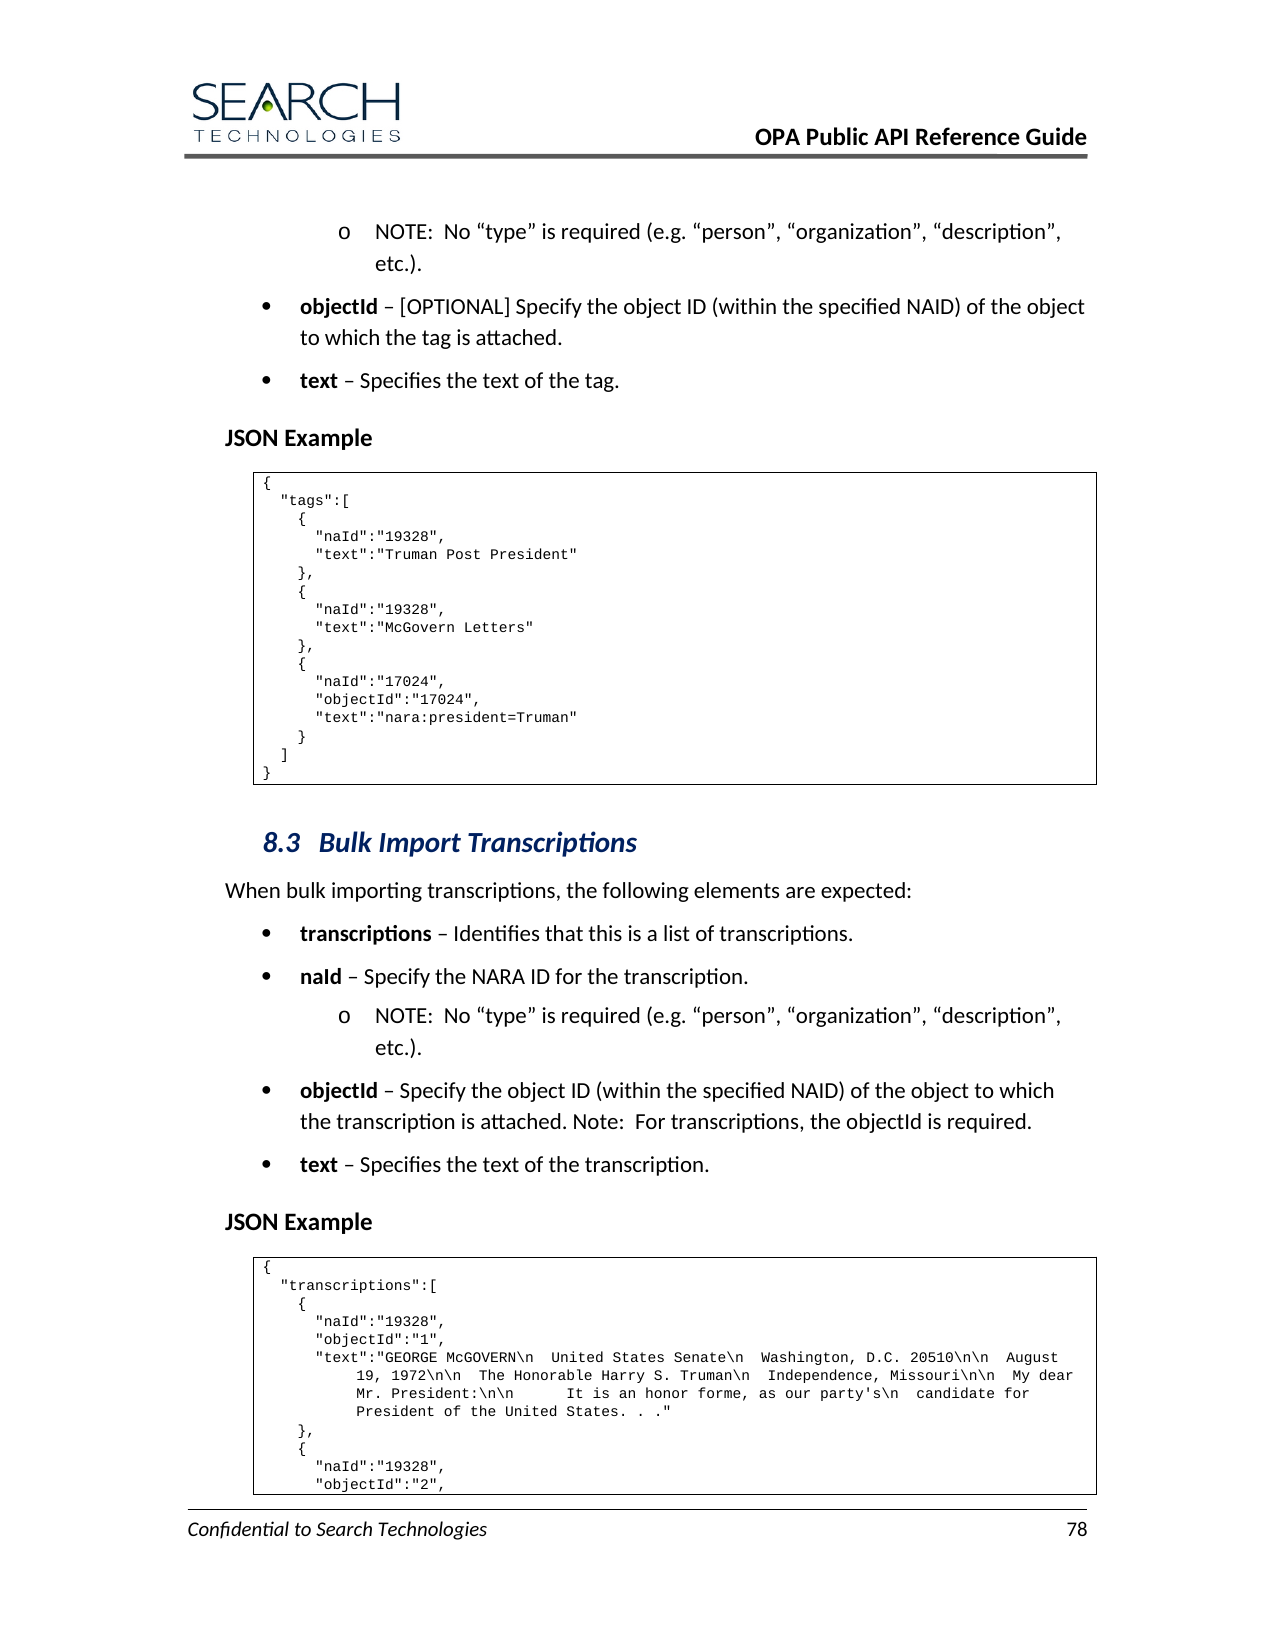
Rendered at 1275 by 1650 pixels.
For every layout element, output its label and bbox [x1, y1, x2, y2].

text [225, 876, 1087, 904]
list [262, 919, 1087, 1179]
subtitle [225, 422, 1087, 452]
picture [191, 75, 405, 151]
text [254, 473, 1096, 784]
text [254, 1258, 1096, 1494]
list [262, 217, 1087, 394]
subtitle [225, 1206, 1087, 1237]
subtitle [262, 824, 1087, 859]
